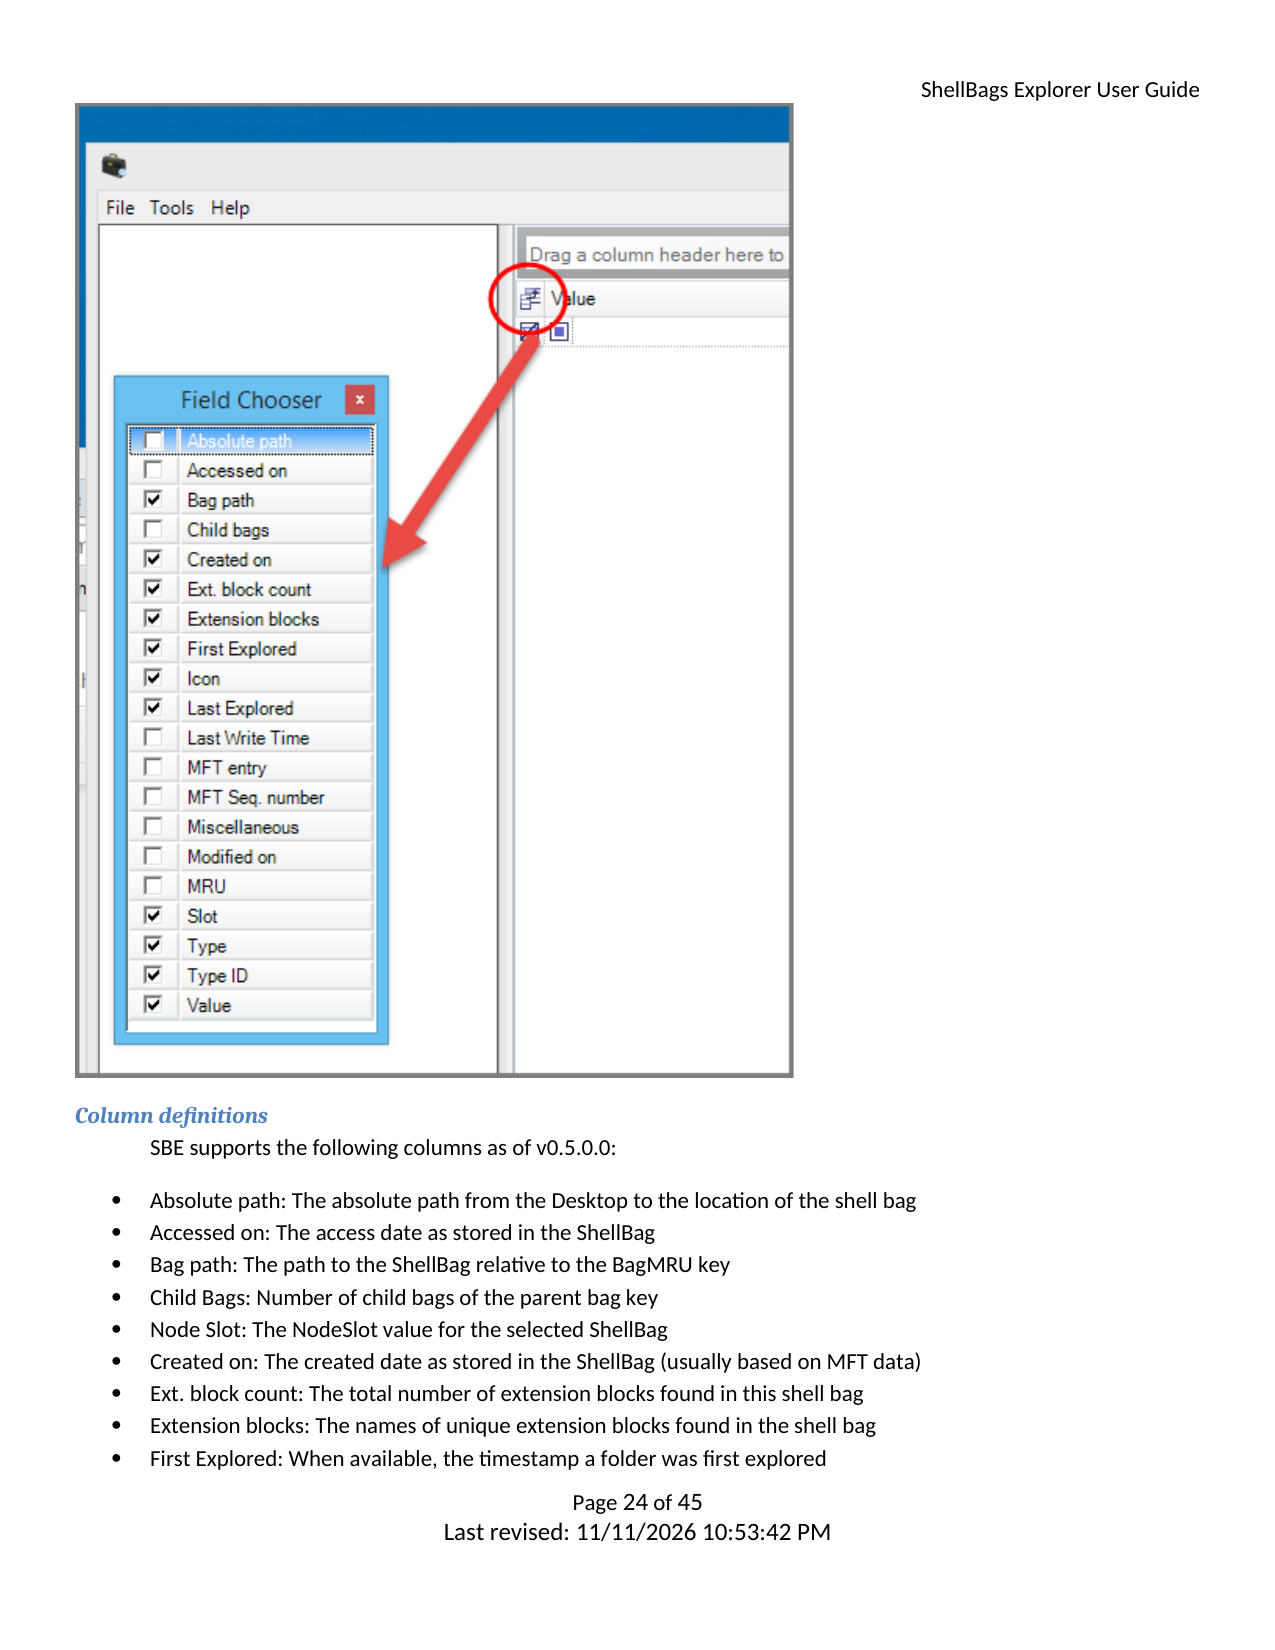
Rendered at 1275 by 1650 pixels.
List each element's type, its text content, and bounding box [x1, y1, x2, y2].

text SBE supports the following columns as of v0.5.0.0: [75, 1133, 1200, 1161]
list Extension blocks: The names of unique extension blocks found in the shell bag [112, 1411, 1200, 1439]
list Node Slot: The NodeSlot value for the selected ShellBag [112, 1315, 1200, 1343]
subtitle Column definitions [75, 1103, 1200, 1129]
list Child Bags: Number of child bags of the parent bag key [112, 1283, 1200, 1311]
picture [75, 103, 794, 1078]
list Created on: The created date as stored in the ShellBag (usually based on MFT data) [112, 1347, 1200, 1375]
list Accessed on: The access date as stored in the ShellBag [112, 1218, 1200, 1246]
list Absolute path: The absolute path from the Desktop to the location of the shell bag [112, 1186, 1200, 1214]
list Ext. block count: The total number of extension blocks found in this shell bag [112, 1379, 1200, 1407]
list Bag path: The path to the ShellBag relative to the BagMRU key [112, 1251, 1200, 1278]
list First Explored: When available, the timestamp a folder was first explored [112, 1444, 1200, 1472]
